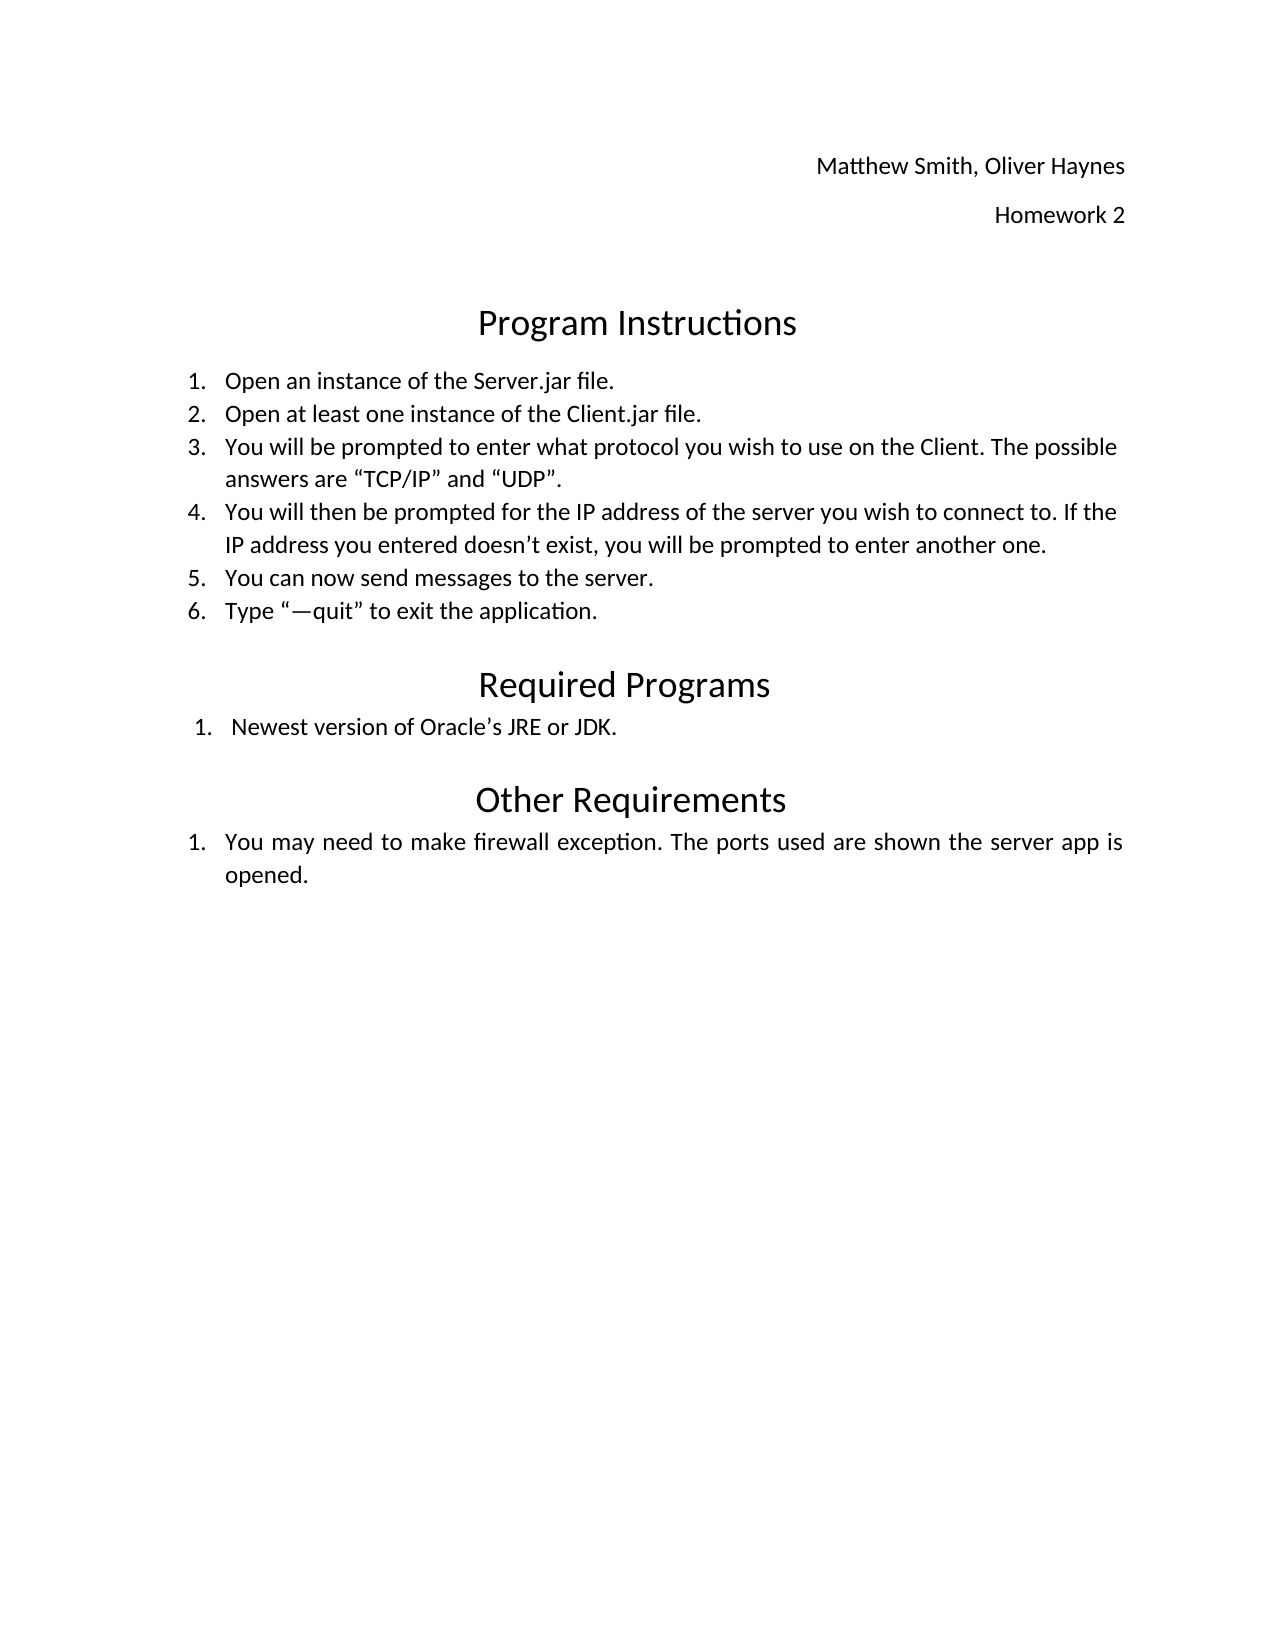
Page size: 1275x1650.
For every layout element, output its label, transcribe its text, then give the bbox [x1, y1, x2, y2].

list Other Requirements [381, 776, 1125, 822]
list You may need to make firewall exception. The ports used are shown the server app is opened. [187, 826, 1125, 889]
text Program Instructions [150, 299, 1125, 344]
list Newest version of Oracle’s JRE or JDK. [194, 711, 1125, 741]
list Required Programs [225, 661, 1125, 707]
list You can now send messages to the server. [187, 562, 1125, 593]
text Matthew Smith, Oliver Haynes [150, 150, 1125, 181]
list Open an instance of the Server.jar file. [187, 365, 1125, 395]
list Open at least one instance of the Client.jar file. [187, 398, 1125, 428]
text Homework 2 [150, 199, 1125, 230]
list You will be prompted to enter what protocol you wish to use on the Client. The possible answers are “TCP/IP” and “UDP”. [187, 431, 1125, 494]
list You will then be prompted for the IP address of the server you wish to connect to. If the IP address you entered doesn’t exist, you will be prompted to enter another one. [187, 497, 1125, 560]
list Type “—quit” to exit the application. [187, 595, 1125, 626]
